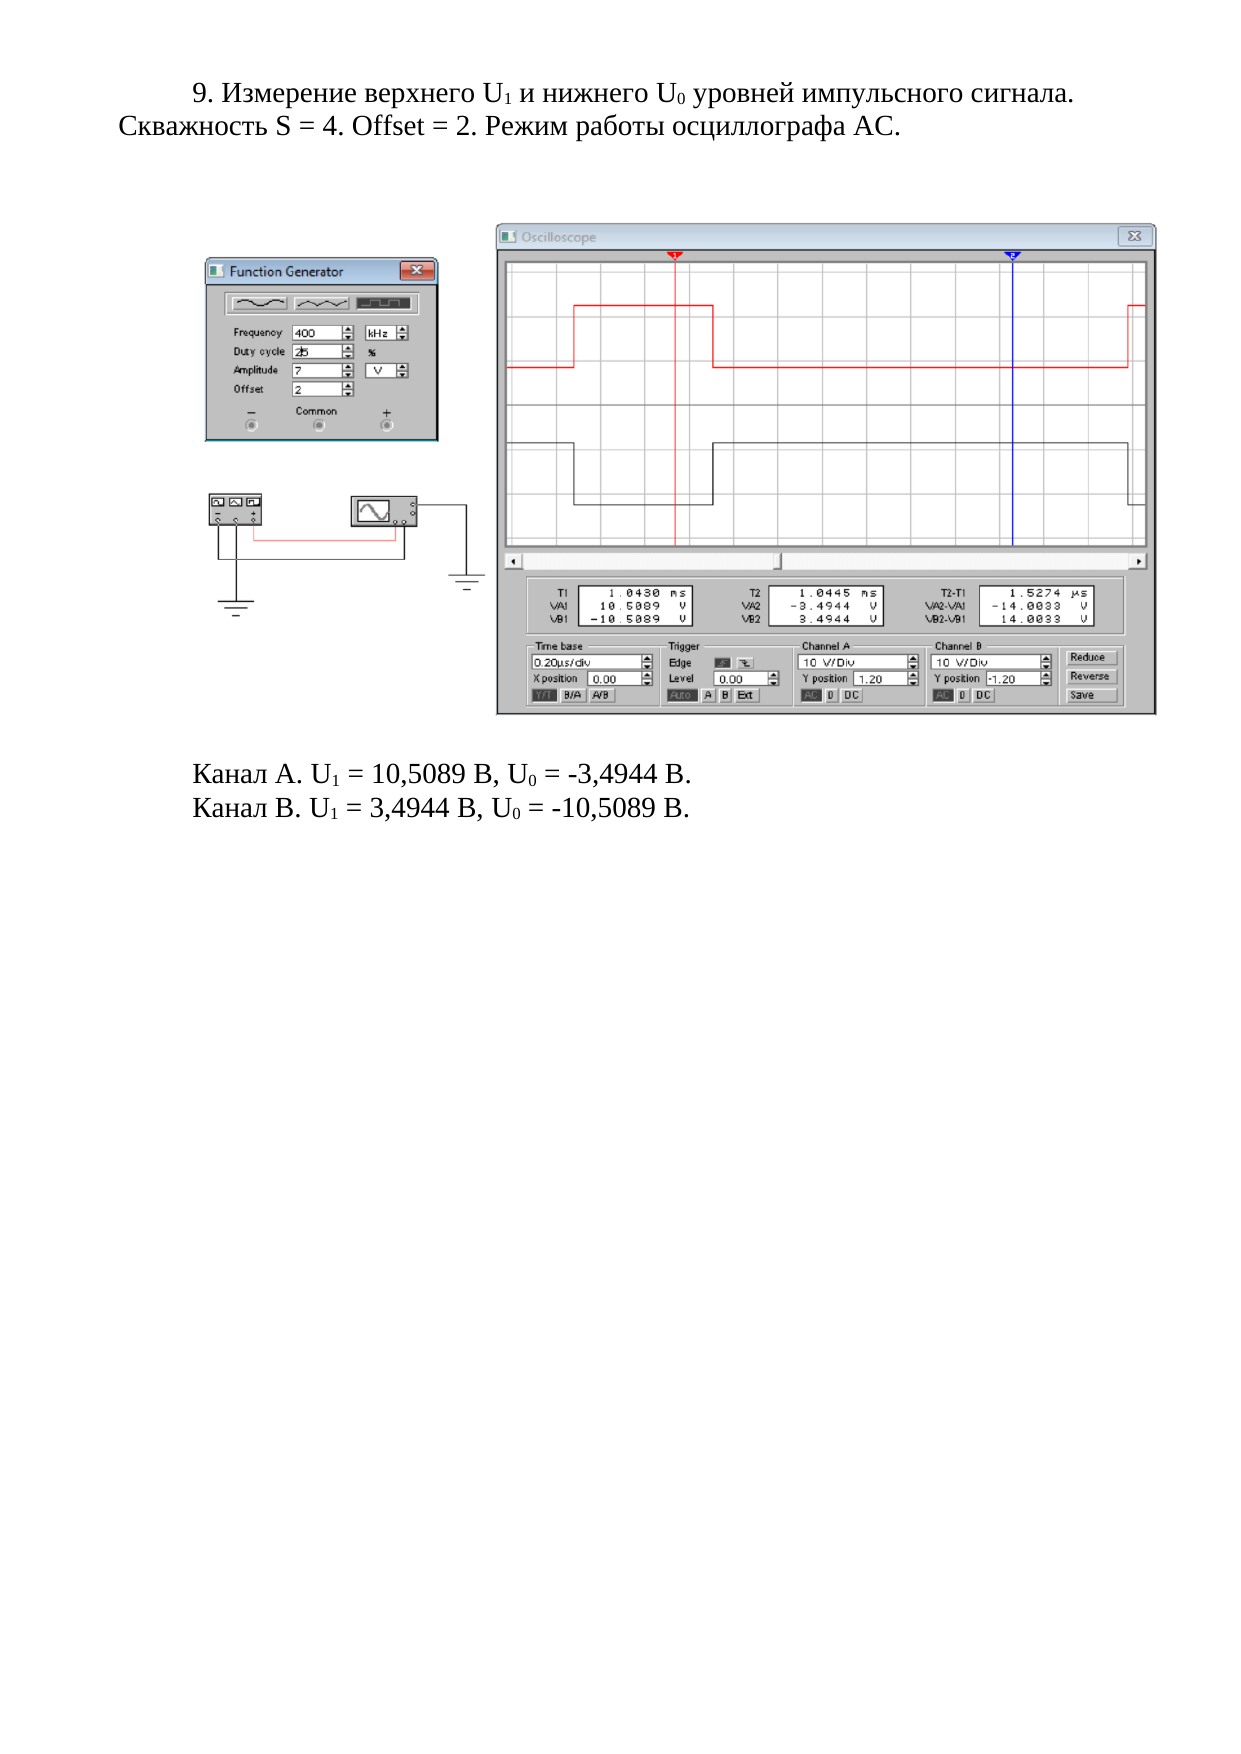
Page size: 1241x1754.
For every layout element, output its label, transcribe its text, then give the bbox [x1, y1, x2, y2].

text Канал В. U1 = 3,4944 В, U0 = -10,5089 В. [118, 790, 1165, 823]
text 9. Измерение верхнего U1 и нижнего U0 уровней импульсного сигнала. Скважность S = 4. Offset = 2. Режим работы осциллографа АC. [118, 75, 1165, 142]
picture [192, 209, 1167, 723]
text Канал А. U1 = 10,5089 В, U0 = -3,4944 В. [118, 756, 1165, 790]
